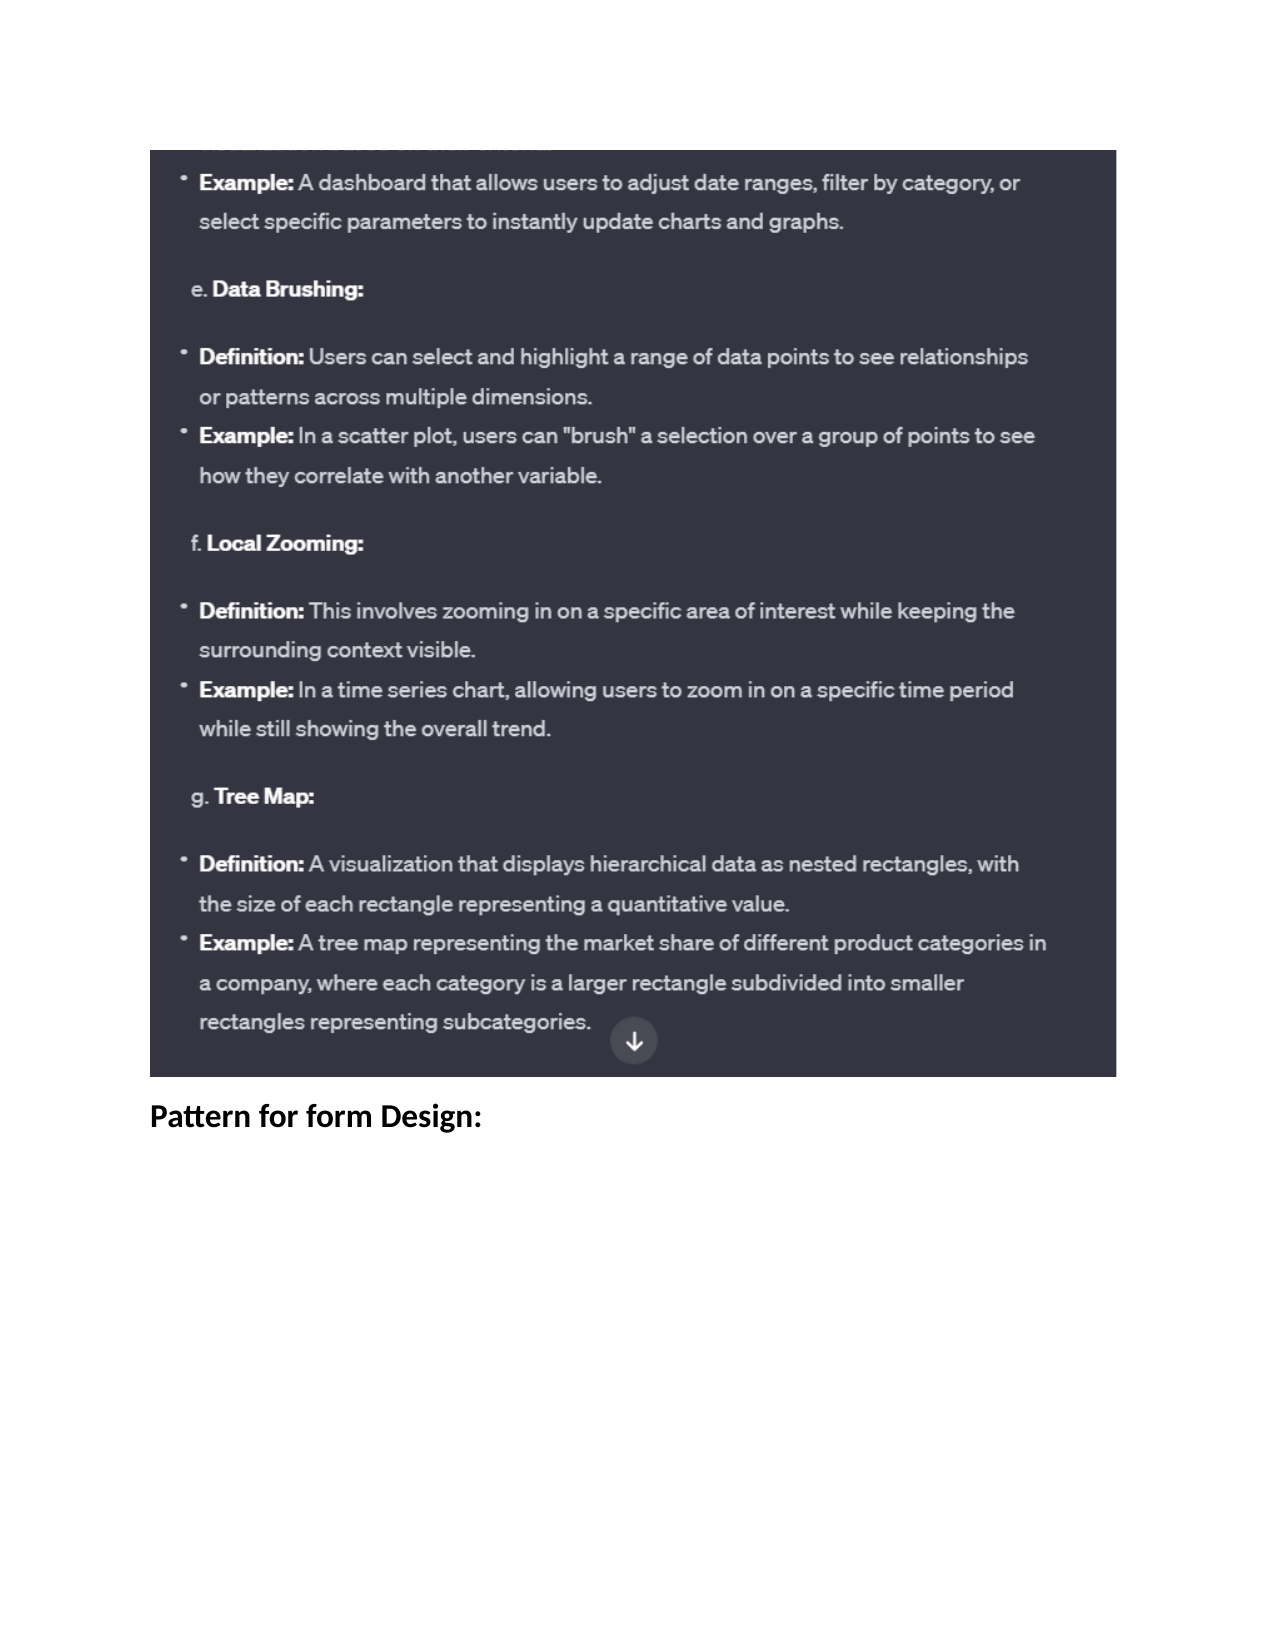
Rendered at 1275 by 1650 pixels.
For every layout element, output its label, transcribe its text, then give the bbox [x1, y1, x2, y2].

picture [150, 150, 1117, 1077]
text Pattern for form Design: [150, 1095, 1125, 1136]
